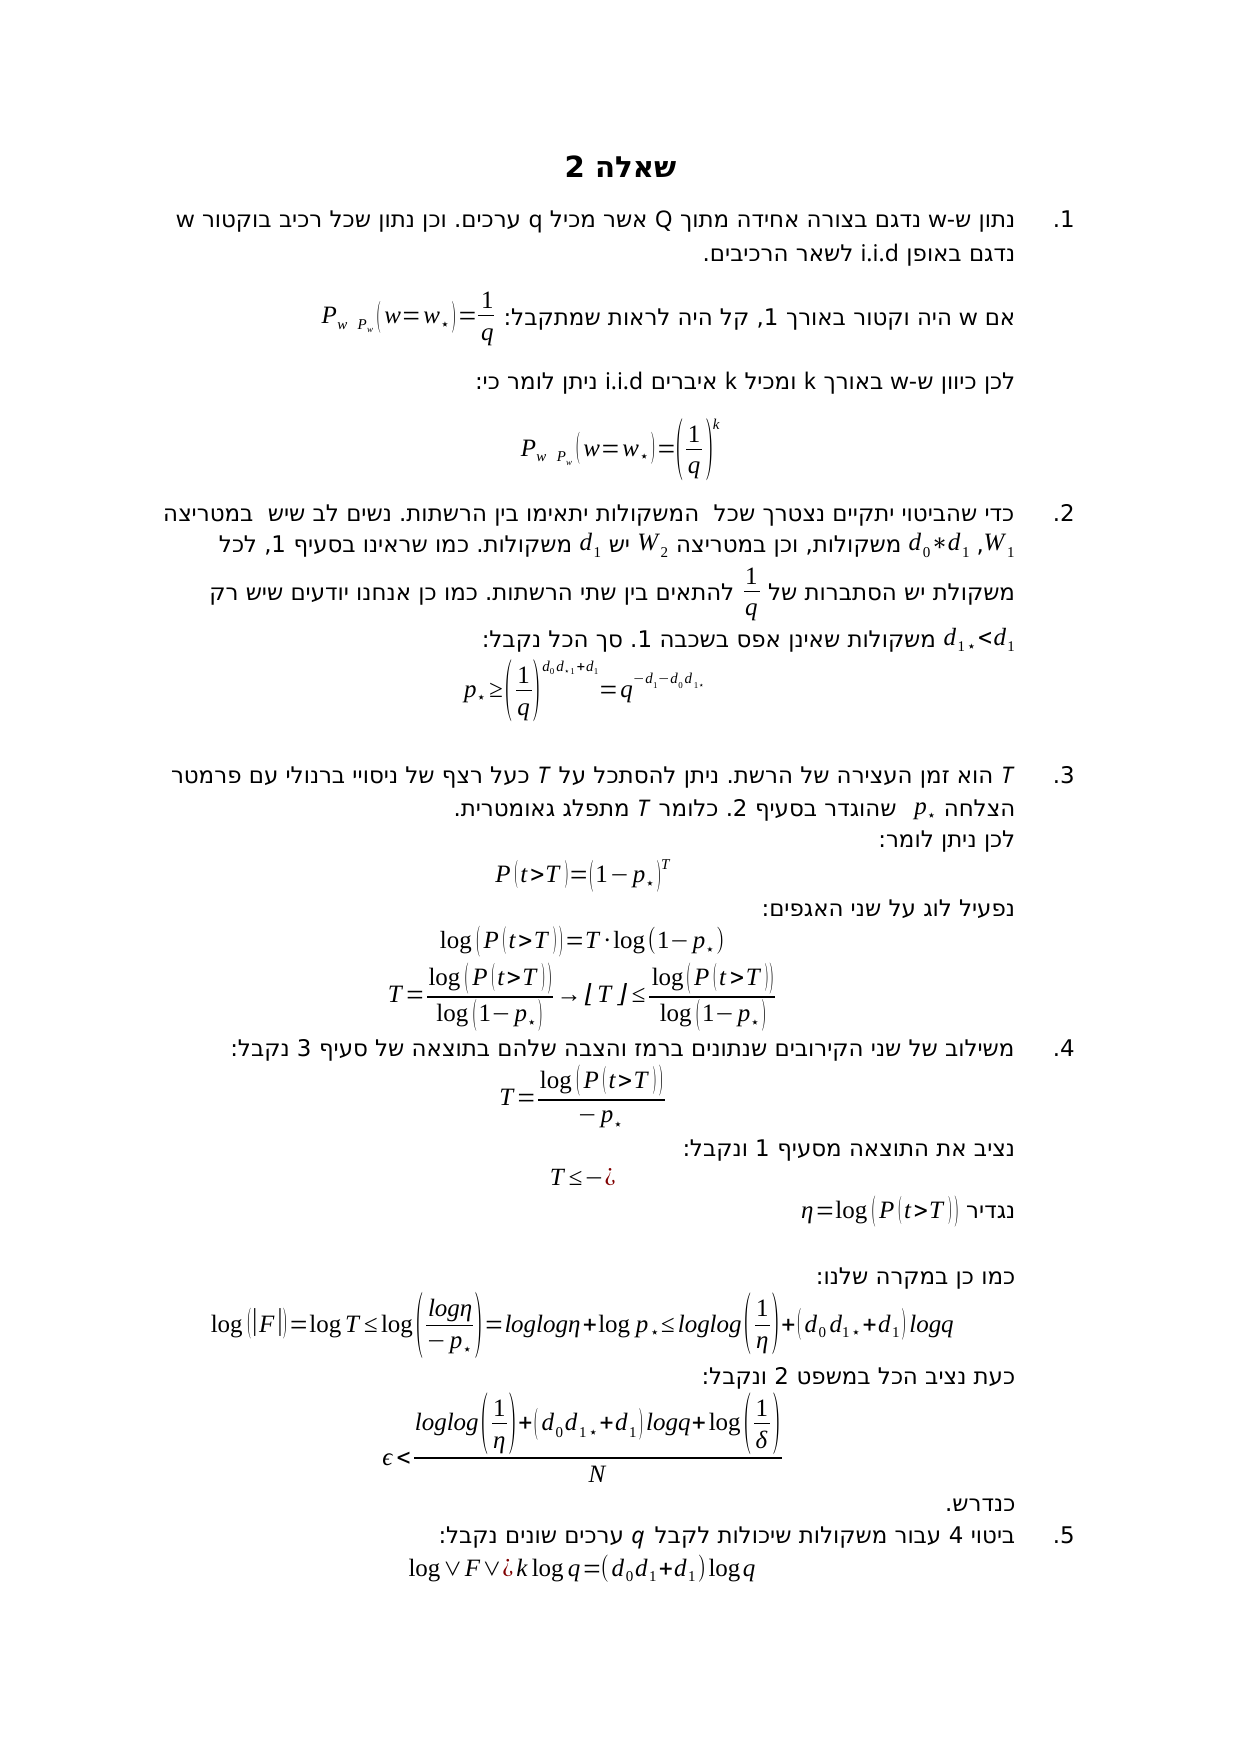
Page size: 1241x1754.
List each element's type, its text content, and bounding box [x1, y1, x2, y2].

list כעת נציב הכל במשפט 2 ונקבל: [150, 1363, 1015, 1390]
list נפעיל לוג על שני האגפים: [150, 895, 1015, 922]
list משילוב של שני הקירובים שנתונים ברמז והצבה שלהם בתוצאה של סעיף 3 נקבל: [150, 1035, 1053, 1061]
list נגדיר [150, 1193, 1015, 1227]
list כדי שהביטוי יתקיים נצטרך שכל המשקולות יתאימו בין הרשתות. נשים לב שיש במטריצה , משקולות, וכן במטריצה יש משקולות. כמו שראינו בסעיף 1, לכל משקולת יש הסתברות של להתאים בין שתי הרשתות. כמו כן אנחנו יודעים שיש רק משקולות שאינן אפס בשכבה 1. סך הכל נקבל: [150, 500, 1053, 655]
list נתון ש-w נדגם בצורה אחידה מתוך Q אשר מכיל q ערכים. וכן נתון שכל רכיב בוקטור w נדגם באופן i.i.d לשאר הרכיבים. [150, 203, 1053, 268]
list לכן ניתן לומר: [150, 827, 1015, 853]
text לכן כיוון ש-w באורך k ומכיל k איברים i.i.d ניתן לומר כי: [150, 365, 1015, 396]
list נציב את התוצאה מסעיף 1 ונקבל: [150, 1135, 1015, 1161]
list כמו כן במקרה שלנו: [150, 1263, 1015, 1290]
text אם w היה וקטור באורך 1, קל היה לראות שמתקבל: [150, 287, 1090, 346]
list ביטוי 4 עבור משקולות שיכולות לקבל q ערכים שונים נקבל: [150, 1519, 1053, 1550]
text שאלה 2 [150, 150, 1090, 184]
list כנדרש. [150, 1490, 1015, 1517]
list T הוא זמן העצירה של הרשת. ניתן להסתכל על T כעל רצף של ניסויי ברנולי עם פרמטר הצלחה שהוגדר בסעיף 2. כלומר T מתפלג גאומטרית. [150, 758, 1053, 824]
